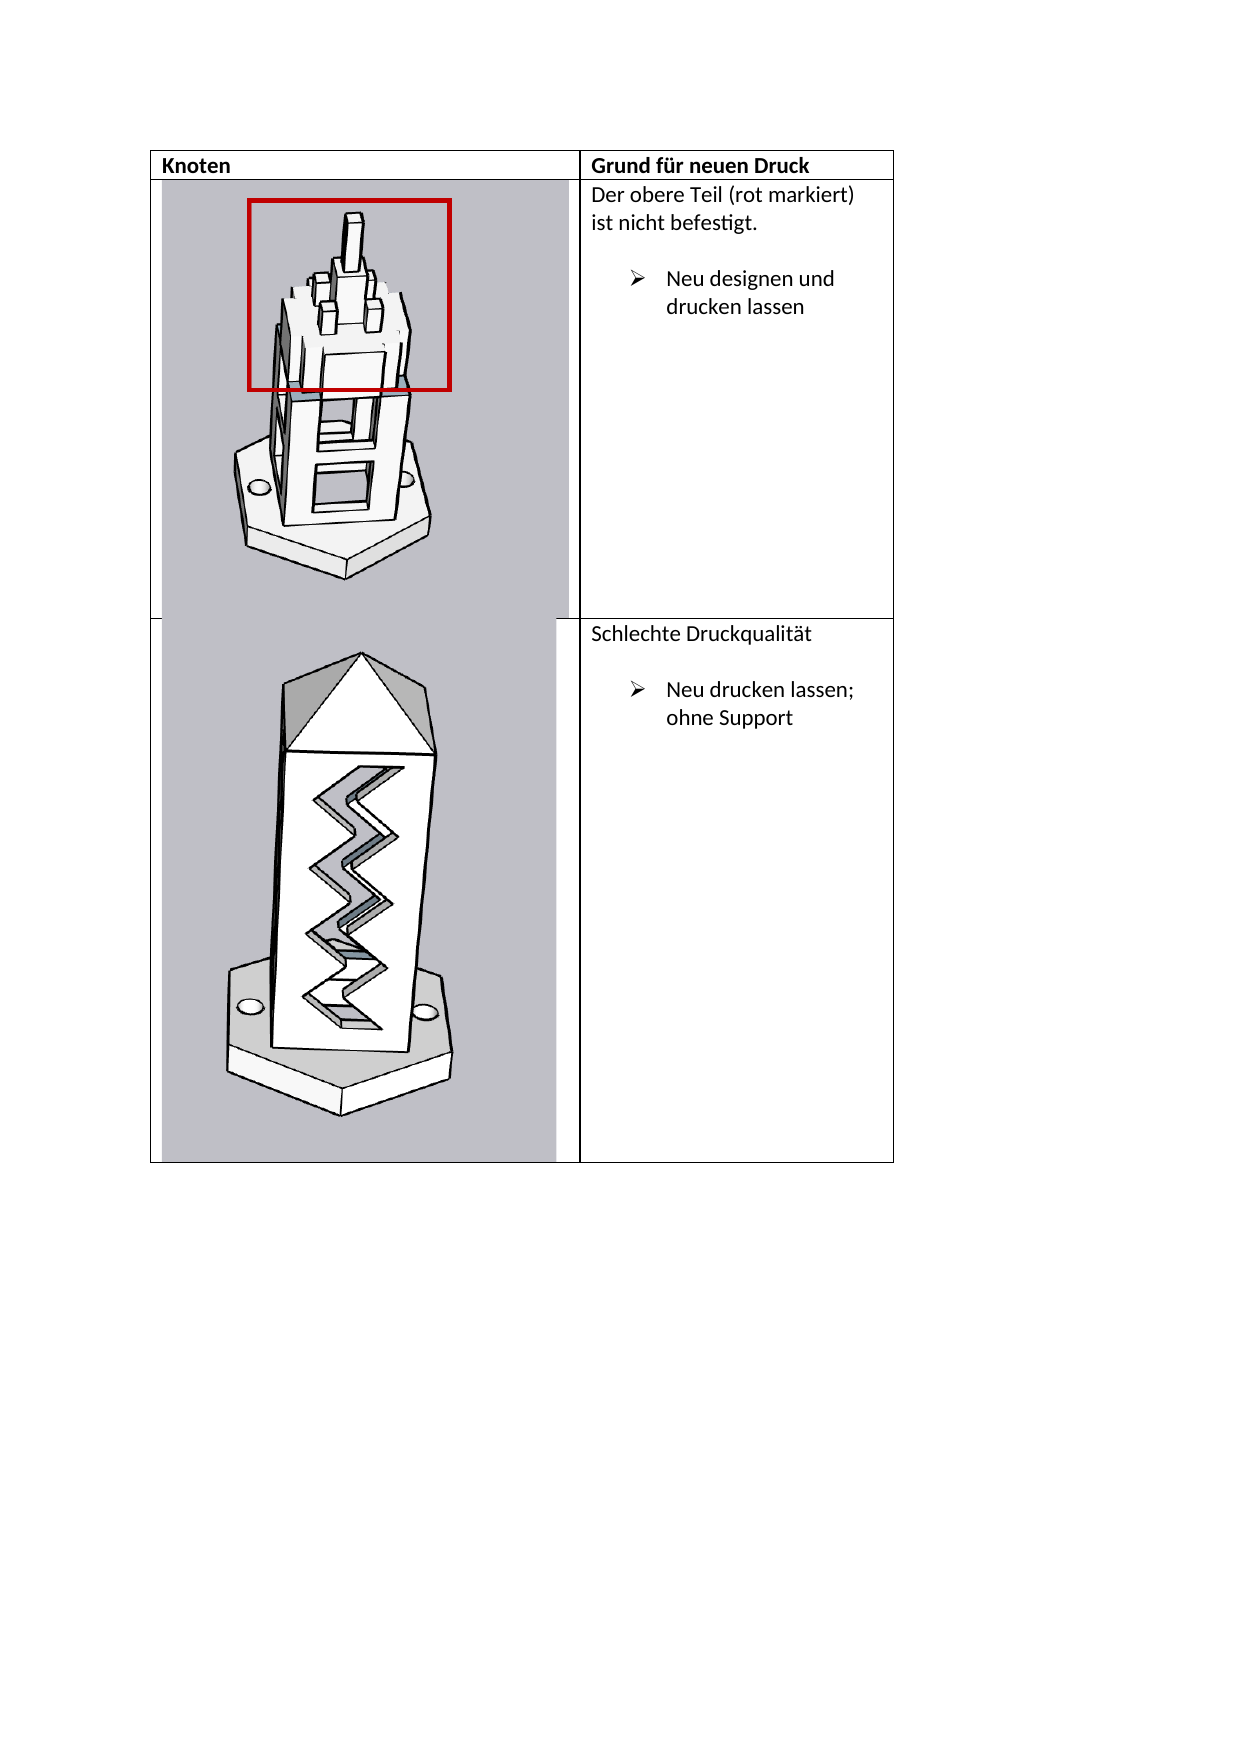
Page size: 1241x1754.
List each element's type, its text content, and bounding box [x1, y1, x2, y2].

table_cell Der obere Teil (rot markiert) ist nicht befestigt. Neu designen und drucken lassen [581, 180, 893, 618]
table_cell [557, 619, 579, 1162]
picture [161, 180, 569, 1162]
table_cell Schlechte Druckqualität Neu drucken lassen; ohne Support [581, 619, 893, 1162]
table_cell [569, 180, 579, 618]
table_cell [151, 180, 161, 618]
table_cell [151, 619, 161, 1162]
table_header Grund für neuen Druck [581, 151, 893, 179]
table_header Knoten [151, 151, 579, 179]
